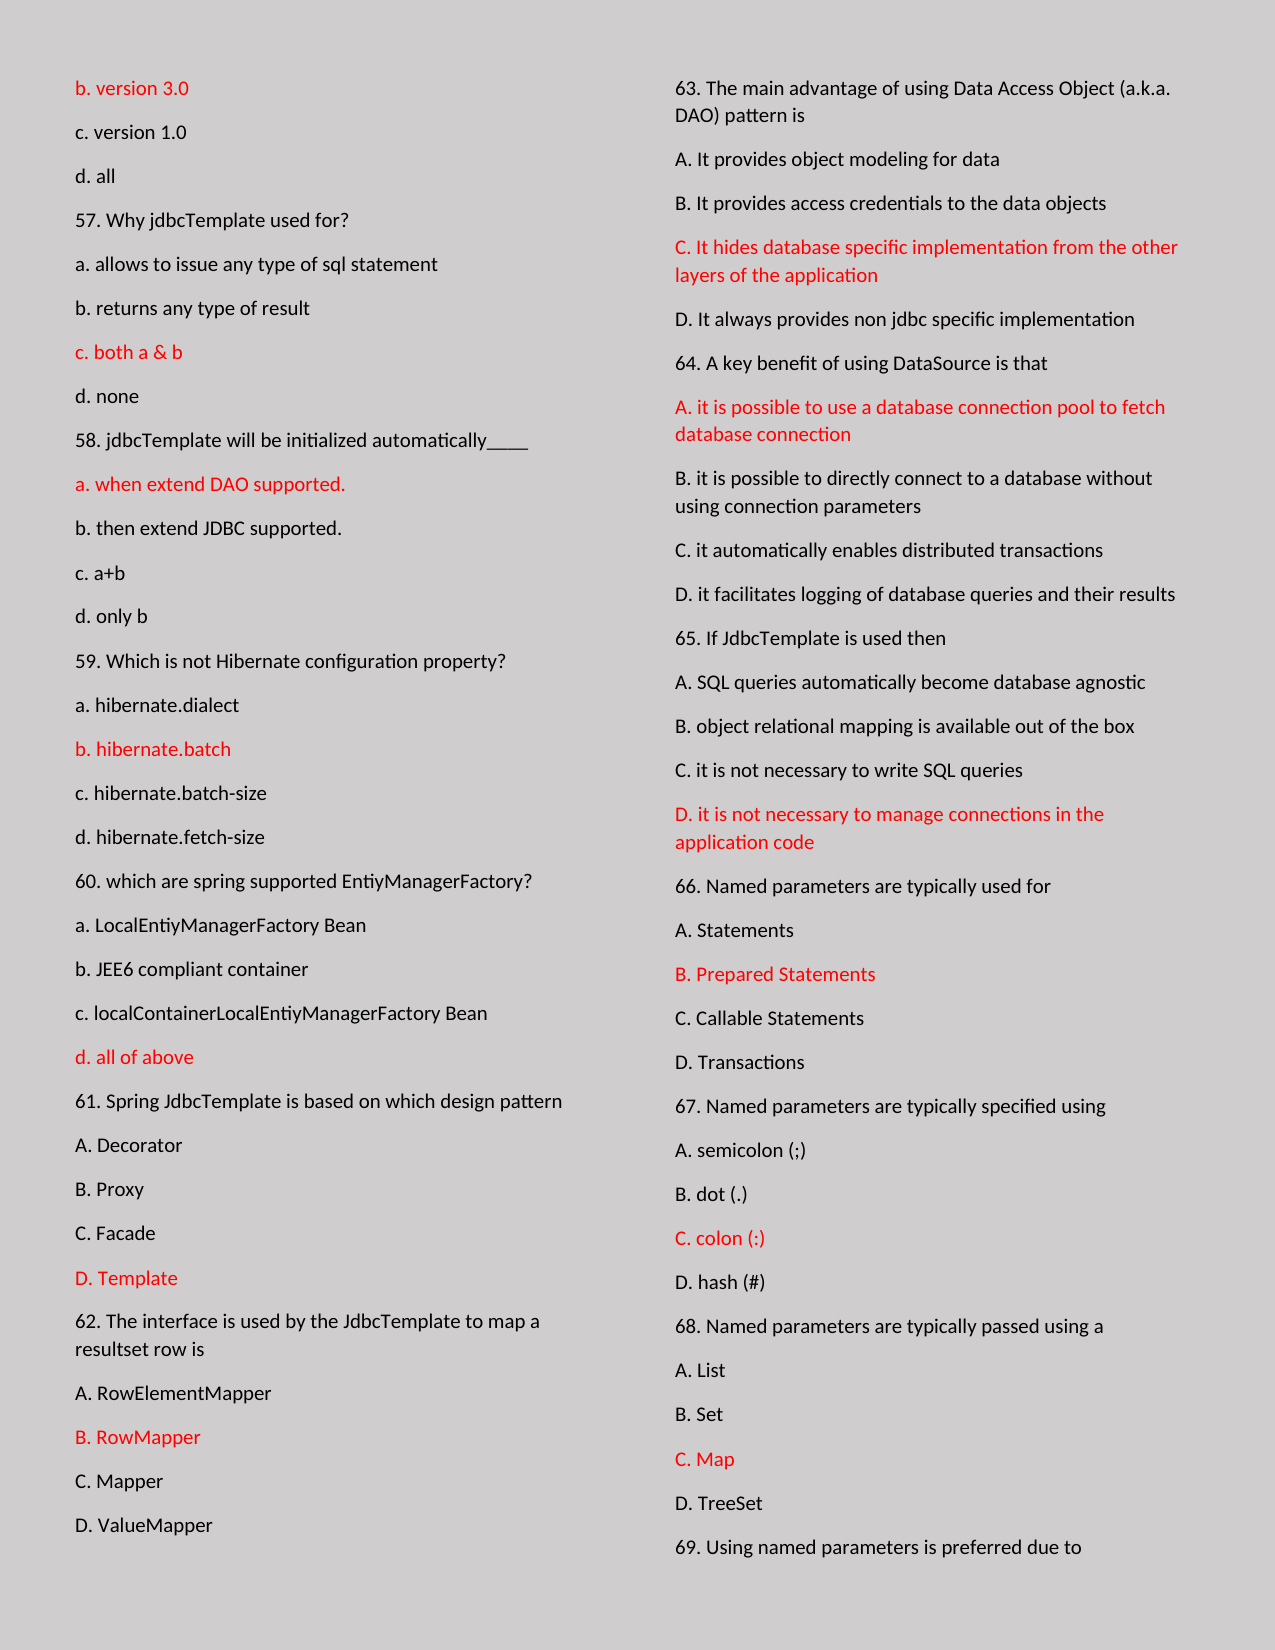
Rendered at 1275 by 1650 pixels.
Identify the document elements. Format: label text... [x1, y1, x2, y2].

text A. it is possible to use a database connection pool to fetch database connection [675, 394, 1200, 447]
text a. LocalEntiyManagerFactory Bean [75, 912, 600, 938]
text C. it is not necessary to write SQL queries [675, 757, 1200, 783]
text d. none [75, 383, 600, 409]
text 65. If JdbcTemplate is used then [675, 625, 1200, 651]
text c. hibernate.batch-size [75, 780, 600, 805]
text D. it facilitates logging of database queries and their results [675, 581, 1200, 607]
text A. SQL queries automatically become database agnostic [675, 669, 1200, 695]
text B. it is possible to directly connect to a database without using connection parameters [675, 466, 1200, 518]
text C. it automatically enables distributed transactions [675, 537, 1200, 562]
text D. It always provides non jdbc specific implementation [675, 306, 1200, 331]
text b. then extend JDBC supported. [75, 516, 600, 541]
text 63. The main advantage of using Data Access Object (a.k.a. DAO) pattern is [675, 75, 1200, 128]
text 67. Named parameters are typically specified using [675, 1093, 1200, 1119]
text c. version 1.0 [75, 119, 600, 144]
text 66. Named parameters are typically used for [675, 873, 1200, 898]
text B. It provides access credentials to the data objects [675, 191, 1200, 216]
text B. object relational mapping is available out of the box [675, 713, 1200, 739]
text B. Set [675, 1402, 1200, 1427]
text C. colon (:) [675, 1225, 1200, 1251]
text 60. which are spring supported EntiyManagerFactory? [75, 868, 600, 893]
text c. both a & b [75, 339, 600, 365]
text C. Callable Statements [675, 1005, 1200, 1031]
text b. JEE6 compliant container [75, 956, 600, 982]
text 62. The interface is used by the JdbcTemplate to map a resultset row is [75, 1309, 600, 1362]
text D. hash (#) [675, 1269, 1200, 1295]
text c. localContainerLocalEntiyManagerFactory Bean [75, 1000, 600, 1026]
text D. TreeSet [675, 1490, 1200, 1515]
text b. hibernate.batch [75, 736, 600, 761]
text A. It provides object modeling for data [675, 146, 1200, 172]
text A. List [675, 1358, 1200, 1383]
text 61. Spring JdbcTemplate is based on which design pattern [75, 1088, 600, 1114]
text A. RowElementMapper [75, 1380, 600, 1406]
text 59. Which is not Hibernate configuration property? [75, 648, 600, 673]
text a. hibernate.dialect [75, 692, 600, 717]
text d. hibernate.fetch-size [75, 824, 600, 849]
text D. Template [75, 1265, 600, 1290]
text D. Transactions [675, 1049, 1200, 1074]
text B. dot (.) [675, 1181, 1200, 1207]
text A. Statements [675, 917, 1200, 942]
text d. only b [75, 604, 600, 629]
text a. allows to issue any type of sql statement [75, 251, 600, 277]
text D. ValueMapper [75, 1512, 600, 1538]
text C. Facade [75, 1221, 600, 1246]
text C. It hides database specific implementation from the other layers of the application [675, 234, 1200, 287]
text C. Mapper [75, 1468, 600, 1494]
text A. Decorator [75, 1132, 600, 1158]
text A. semicolon (;) [675, 1137, 1200, 1163]
text d. all of above [75, 1044, 600, 1070]
text 69. Using named parameters is preferred due to [675, 1534, 1200, 1559]
text b. version 3.0 [75, 75, 600, 100]
text 68. Named parameters are typically passed using a [675, 1313, 1200, 1339]
text 57. Why jdbcTemplate used for? [75, 207, 600, 233]
text C. Map [675, 1446, 1200, 1471]
text d. all [75, 163, 600, 188]
text a. when extend DAO supported. [75, 472, 600, 497]
text c. a+b [75, 560, 600, 585]
text B. RowMapper [75, 1424, 600, 1450]
text b. returns any type of result [75, 295, 600, 321]
text 58. jdbcTemplate will be initialized automatically____ [75, 427, 600, 453]
text D. it is not necessary to manage connections in the application code [675, 801, 1200, 854]
text B. Prepared Statements [675, 961, 1200, 986]
text B. Proxy [75, 1177, 600, 1202]
text 64. A key benefit of using DataSource is that [675, 350, 1200, 376]
